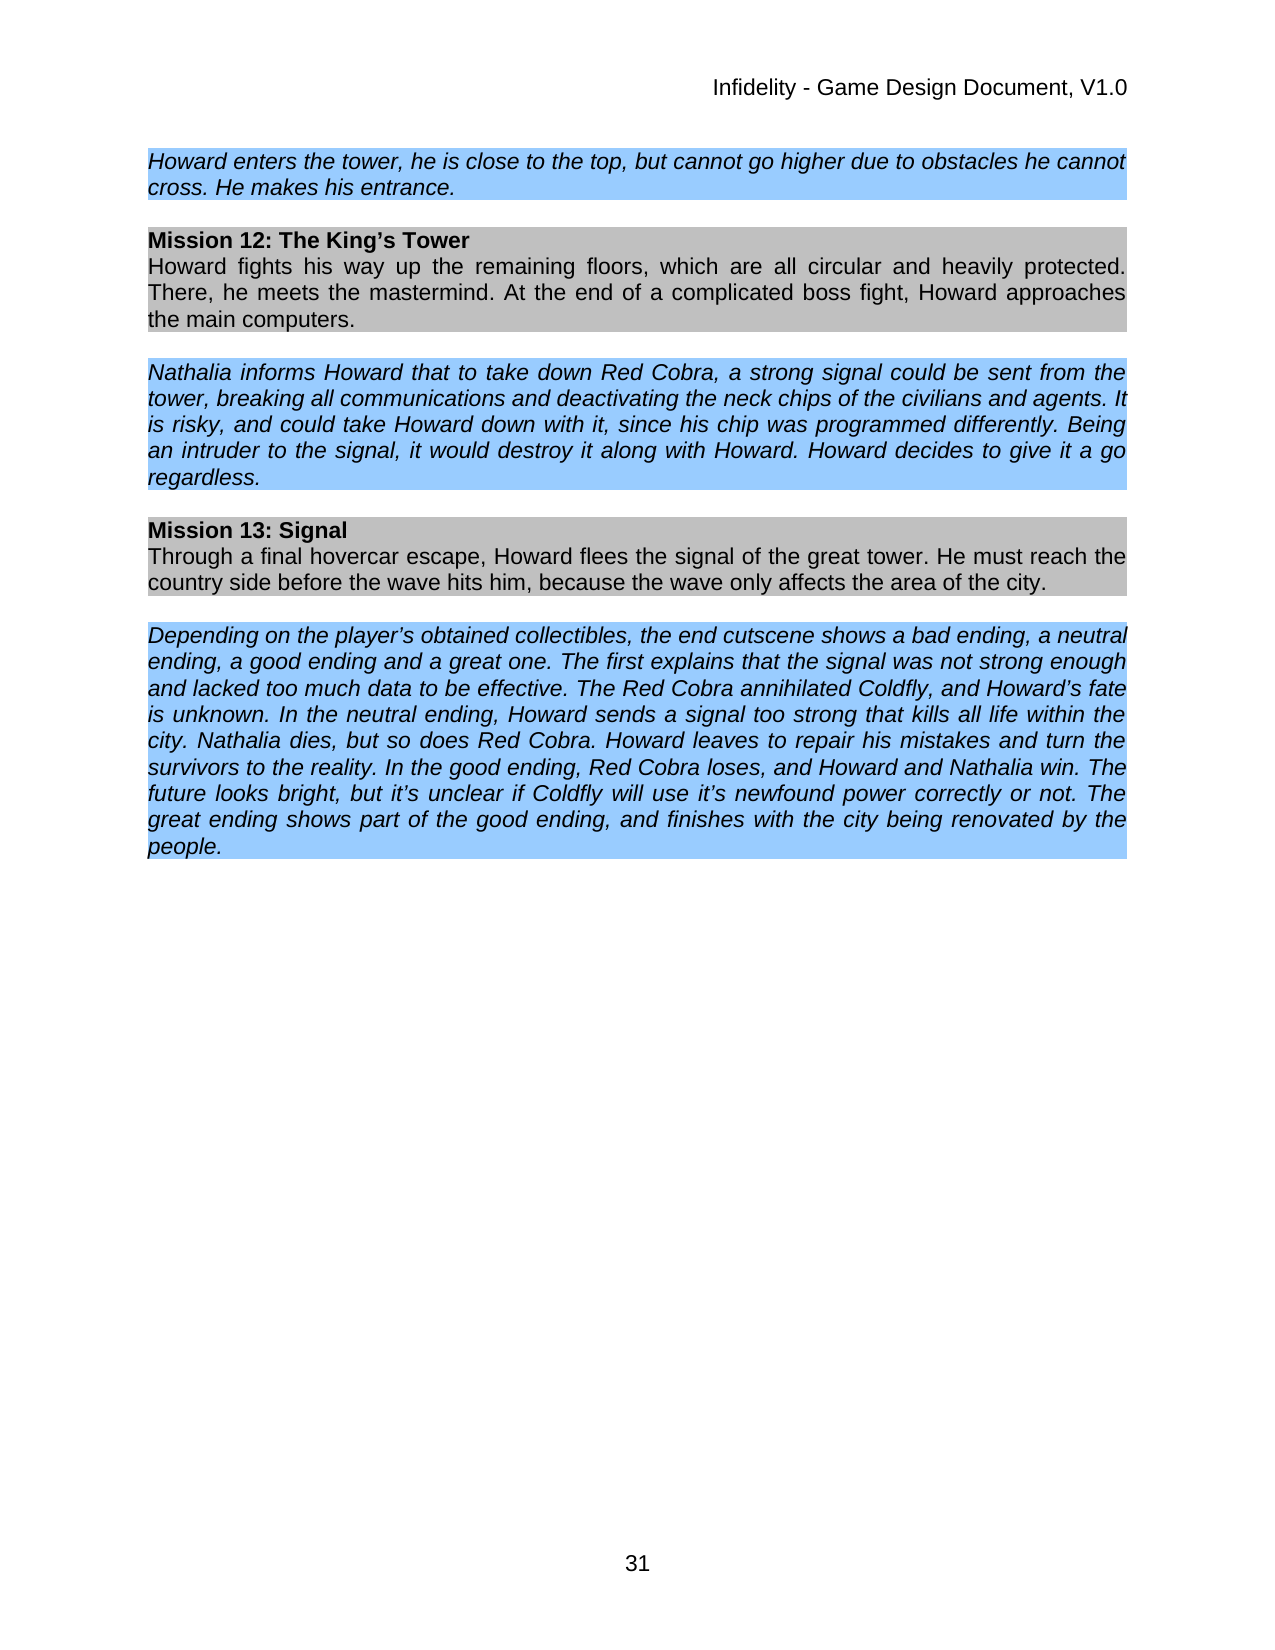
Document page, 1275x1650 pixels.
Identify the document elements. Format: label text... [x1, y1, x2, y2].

text Mission 13: Signal [148, 517, 1127, 543]
text Through a final hovercar escape, Howard flees the signal of the great tower. He must reach the country side before the wave hits him, because the wave only affects the area of the city. [148, 543, 1127, 596]
text Depending on the player’s obtained collectibles, the end cutscene shows a bad ending, a neutral ending, a good ending and a great one. The first explains that the signal was not strong enough and lacked too much data to be effective. The Red Cobra annihilated Coldfly, and Howard’s fate is unknown. In the neutral ending, Howard sends a signal too strong that kills all life within the city. Nathalia dies, but so does Red Cobra. Howard leaves to repair his mistakes and turn the survivors to the reality. In the good ending, Red Cobra loses, and Howard and Nathalia win. The future looks bright, but it’s unclear if Coldfly will use it’s newfound power correctly or not. The great ending shows part of the good ending, and finishes with the city being renovated by the people. [148, 622, 1127, 859]
text Mission 12: The King’s Tower [148, 227, 1127, 253]
text Howard enters the tower, he is close to the top, but cannot go higher due to obstacles he cannot cross. He makes his entrance. [148, 148, 1127, 200]
text Howard fights his way up the remaining floors, which are all circular and heavily protected. There, he meets the mastermind. At the end of a complicated boss fight, Howard approaches the main computers. [148, 253, 1127, 332]
text Nathalia informs Howard that to take down Red Cobra, a strong signal could be sent from the tower, breaking all communications and deactivating the neck chips of the civilians and agents. It is risky, and could take Howard down with it, since his chip was programmed differently. Being an intruder to the signal, it would destroy it along with Howard. Howard decides to give it a go regardless. [148, 358, 1127, 490]
